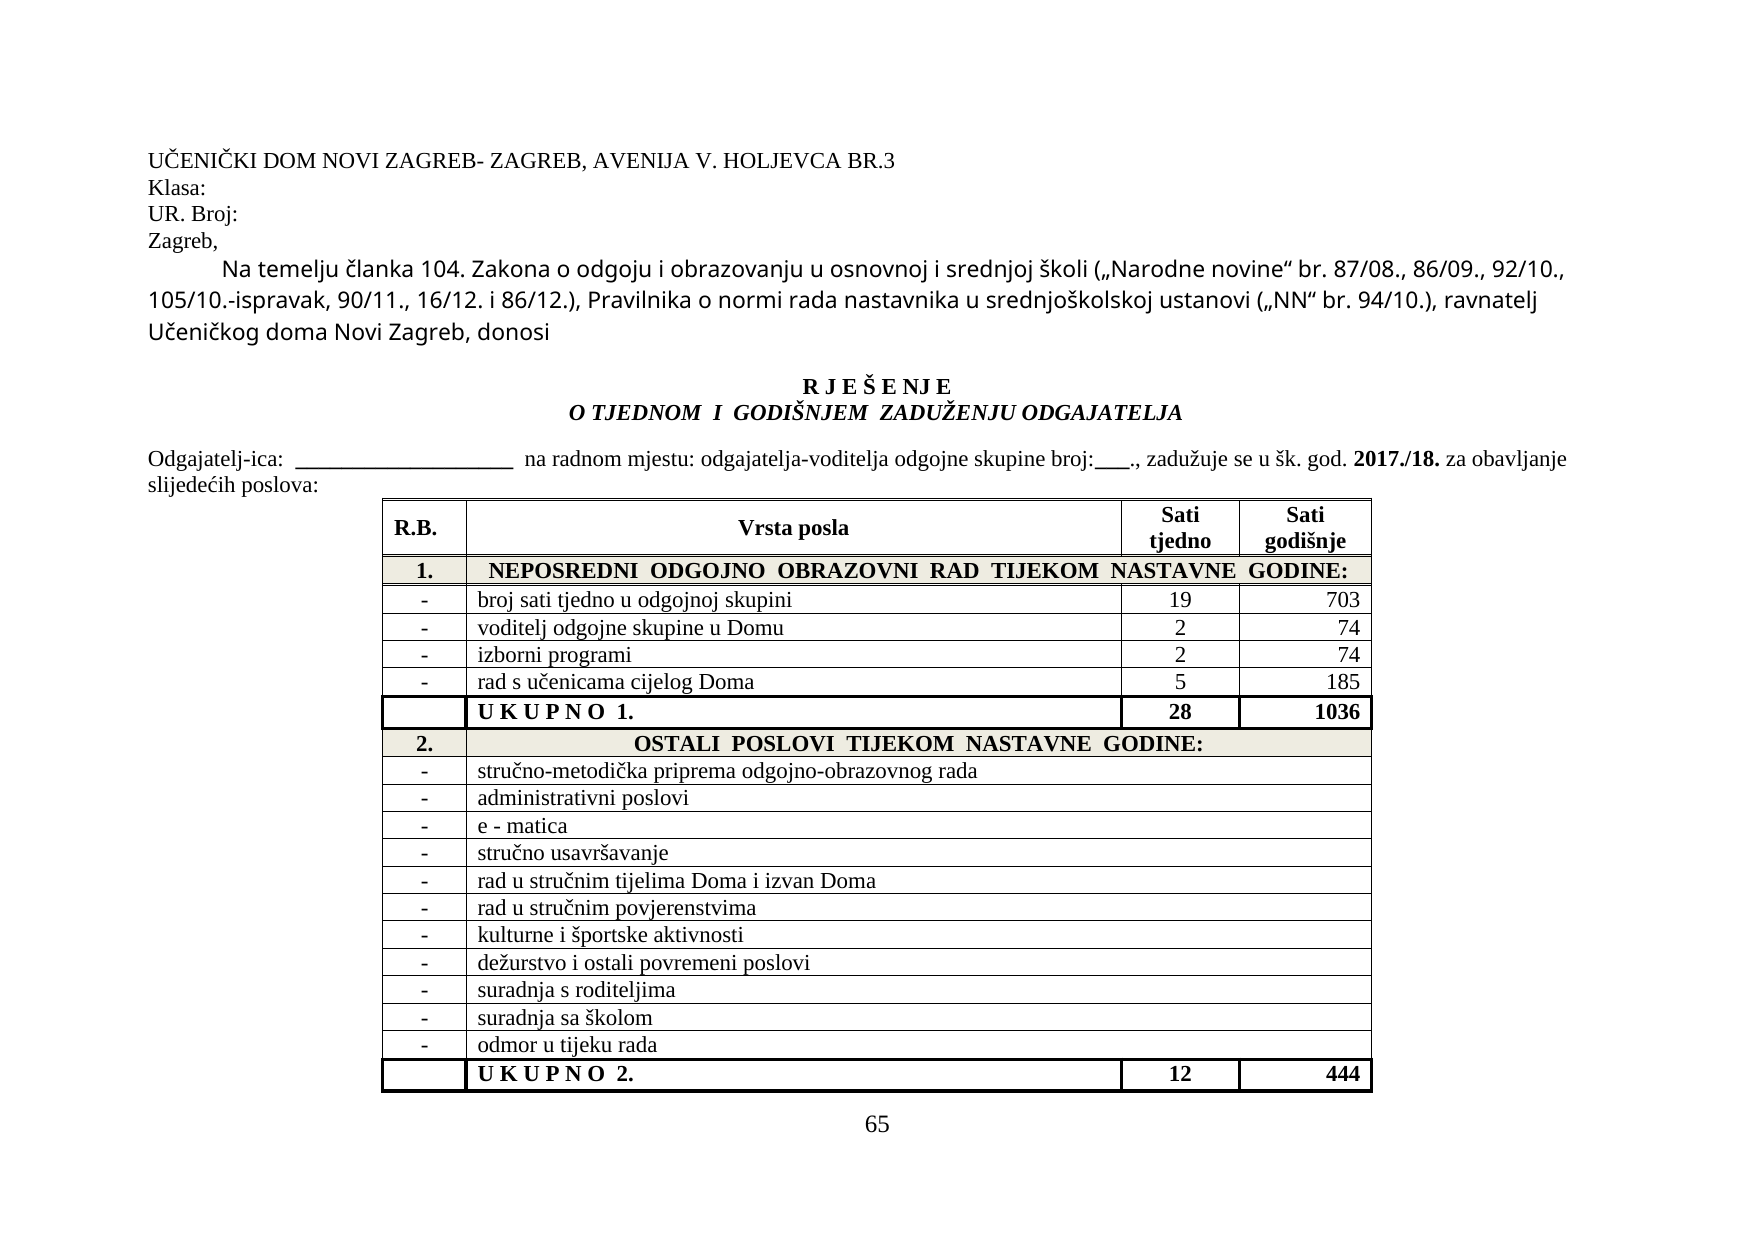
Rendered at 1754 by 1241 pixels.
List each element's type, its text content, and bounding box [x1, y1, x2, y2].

table_cell NEPOSREDNI ODGOJNO OBRAZOVNI RAD TIJEKOM NASTAVNE GODINE: [467, 557, 1371, 583]
text Klasa: [148, 174, 1606, 200]
table_cell broj sati tjedno u odgojnoj skupini [467, 586, 1121, 612]
table_cell rad s učenicama cijelog Doma [467, 668, 1121, 695]
text R J E Š E NJ E [148, 373, 1606, 399]
table_cell - [383, 668, 466, 695]
table_cell 74 [1240, 641, 1371, 667]
text Zagreb, [148, 227, 1606, 253]
table_cell 12 [1123, 1061, 1238, 1089]
table_cell - [383, 867, 466, 893]
table_cell - [383, 949, 466, 975]
table_cell voditelj odgojne skupine u Domu [467, 614, 1121, 640]
table_cell - [383, 1004, 466, 1030]
table_cell - [383, 921, 466, 948]
table_cell 2 [1122, 614, 1239, 640]
table_cell - [383, 839, 466, 866]
table_cell 703 [1240, 586, 1371, 612]
table_cell 5 [1122, 668, 1239, 695]
table_cell - [383, 894, 466, 920]
table_cell - [383, 785, 466, 811]
table_cell suradnja sa školom [467, 1004, 1371, 1030]
table_cell suradnja s roditeljima [467, 976, 1371, 1003]
table_cell [384, 698, 464, 727]
table_cell - [383, 812, 466, 838]
table_cell odmor u tijeku rada [467, 1031, 1371, 1057]
table_cell - [383, 757, 466, 783]
table_cell [384, 1061, 464, 1089]
table_cell 2 [1122, 641, 1239, 667]
table_cell e - matica [467, 812, 1371, 838]
table_cell stručno-metodička priprema odgojno-obrazovnog rada [467, 757, 1371, 783]
table_cell izborni programi [467, 641, 1121, 667]
table_cell kulturne i športske aktivnosti [467, 921, 1371, 948]
text Odgajatelj-ica: ___________________ na radnom mjestu: odgajatelja-voditelja odgojne skupine broj:___., zadužuje se u šk. god. 2017./18. za obavljanje slijedećih poslova: [148, 445, 1606, 498]
text UČENIČKI DOM NOVI ZAGREB- ZAGREB, AVENIJA V. HOLJEVCA BR.3 [148, 148, 1606, 174]
table_cell - [383, 976, 466, 1003]
table_cell - [383, 1031, 466, 1057]
table_cell administrativni poslovi [467, 785, 1371, 811]
table_cell U K U P N O 1. [468, 698, 1120, 727]
table_cell - [383, 614, 466, 640]
table_header Vrsta posla [467, 501, 1121, 553]
table_header R.B. [383, 501, 466, 553]
table_cell 1036 [1241, 698, 1370, 727]
table_cell 19 [1122, 586, 1239, 612]
text UR. Broj: [148, 200, 1606, 227]
text Na temelju članka 104. Zakona o odgoju i obrazovanju u osnovnoj i srednjoj školi („Narodne novine“ br. 87/08., 86/09., 92/10., 105/10.-ispravak, 90/11., 16/12. i 86/12.), Pravilnika o normi rada nastavnika u srednjoškolskoj ustanovi („NN“ br. 94/10.), ravnatelj Učeničkog doma Novi Zagreb, donosi [148, 253, 1606, 347]
table_cell dežurstvo i ostali povremeni poslovi [467, 949, 1371, 975]
table_cell stručno usavršavanje [467, 839, 1371, 866]
table_cell OSTALI POSLOVI TIJEKOM NASTAVNE GODINE: [467, 730, 1371, 756]
table_header Sati godišnje [1240, 501, 1371, 553]
table_header Sati tjedno [1122, 501, 1239, 553]
table_cell rad u stručnim tijelima Doma i izvan Doma [467, 867, 1371, 893]
table_cell 74 [1240, 614, 1371, 640]
table_cell 444 [1241, 1061, 1370, 1089]
table_cell 28 [1123, 698, 1238, 727]
table_cell 185 [1240, 668, 1371, 695]
table_cell - [383, 641, 466, 667]
text O TJEDNOM I GODIŠNJEM ZADUŽENJU ODGAJATELJA [148, 399, 1606, 426]
table_cell 2. [383, 730, 466, 756]
table_cell U K U P N O 2. [468, 1061, 1120, 1089]
table_cell - [383, 586, 466, 612]
table_cell rad u stručnim povjerenstvima [467, 894, 1371, 920]
table_cell 1. [383, 557, 466, 583]
